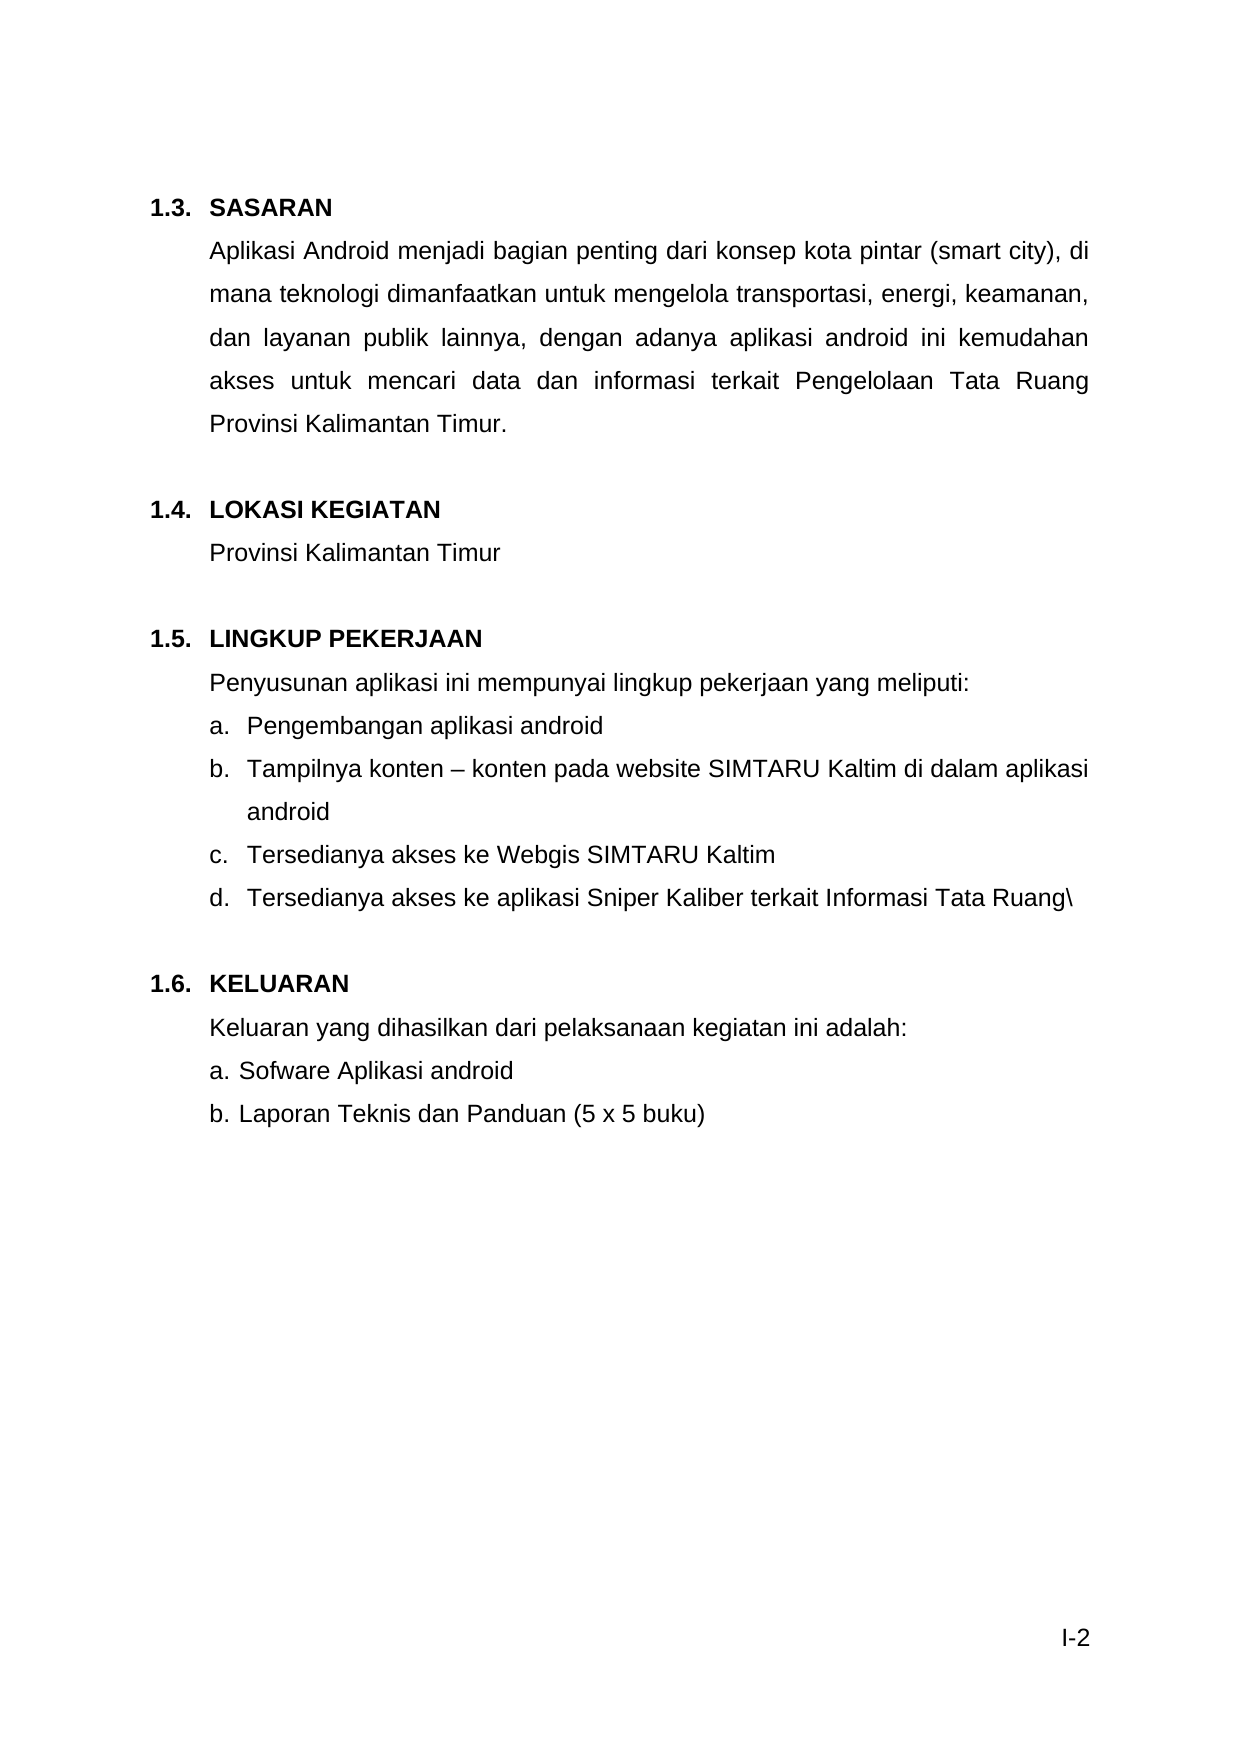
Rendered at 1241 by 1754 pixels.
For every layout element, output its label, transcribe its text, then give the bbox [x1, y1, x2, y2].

list Laporan Teknis dan Panduan (5 x 5 buku) [209, 1099, 1090, 1127]
list Pengembangan aplikasi android [209, 711, 1090, 739]
list Aplikasi Android menjadi bagian penting dari konsep kota pintar (smart city), di mana teknologi dimanfaatkan untuk mengelola transportasi, energi, keamanan, dan layanan publik lainnya, dengan adanya aplikasi android ini kemudahan akses untuk mencari data dan informasi terkait Pengelolaan Tata Ruang Provinsi Kalimantan Timur. [209, 236, 1090, 437]
list Tersedianya akses ke aplikasi Sniper Kaliber terkait Informasi Tata Ruang\ [209, 883, 1090, 912]
list KELUARAN [150, 969, 1090, 998]
list Sofware Aplikasi android [209, 1056, 1090, 1084]
list SASARAN [150, 193, 1090, 222]
list Keluaran yang dihasilkan dari pelaksanaan kegiatan ini adalah: [209, 1012, 1090, 1041]
list LINGKUP PEKERJAAN [150, 624, 1090, 653]
list Provinsi Kalimantan Timur [209, 538, 1090, 567]
list Tampilnya konten – konten pada website SIMTARU Kaltim di dalam aplikasi android [209, 754, 1090, 826]
list LOKASI KEGIATAN [150, 495, 1090, 524]
list Penyusunan aplikasi ini mempunyai lingkup pekerjaan yang meliputi: [209, 667, 1090, 696]
list Tersedianya akses ke Webgis SIMTARU Kaltim [209, 840, 1090, 869]
